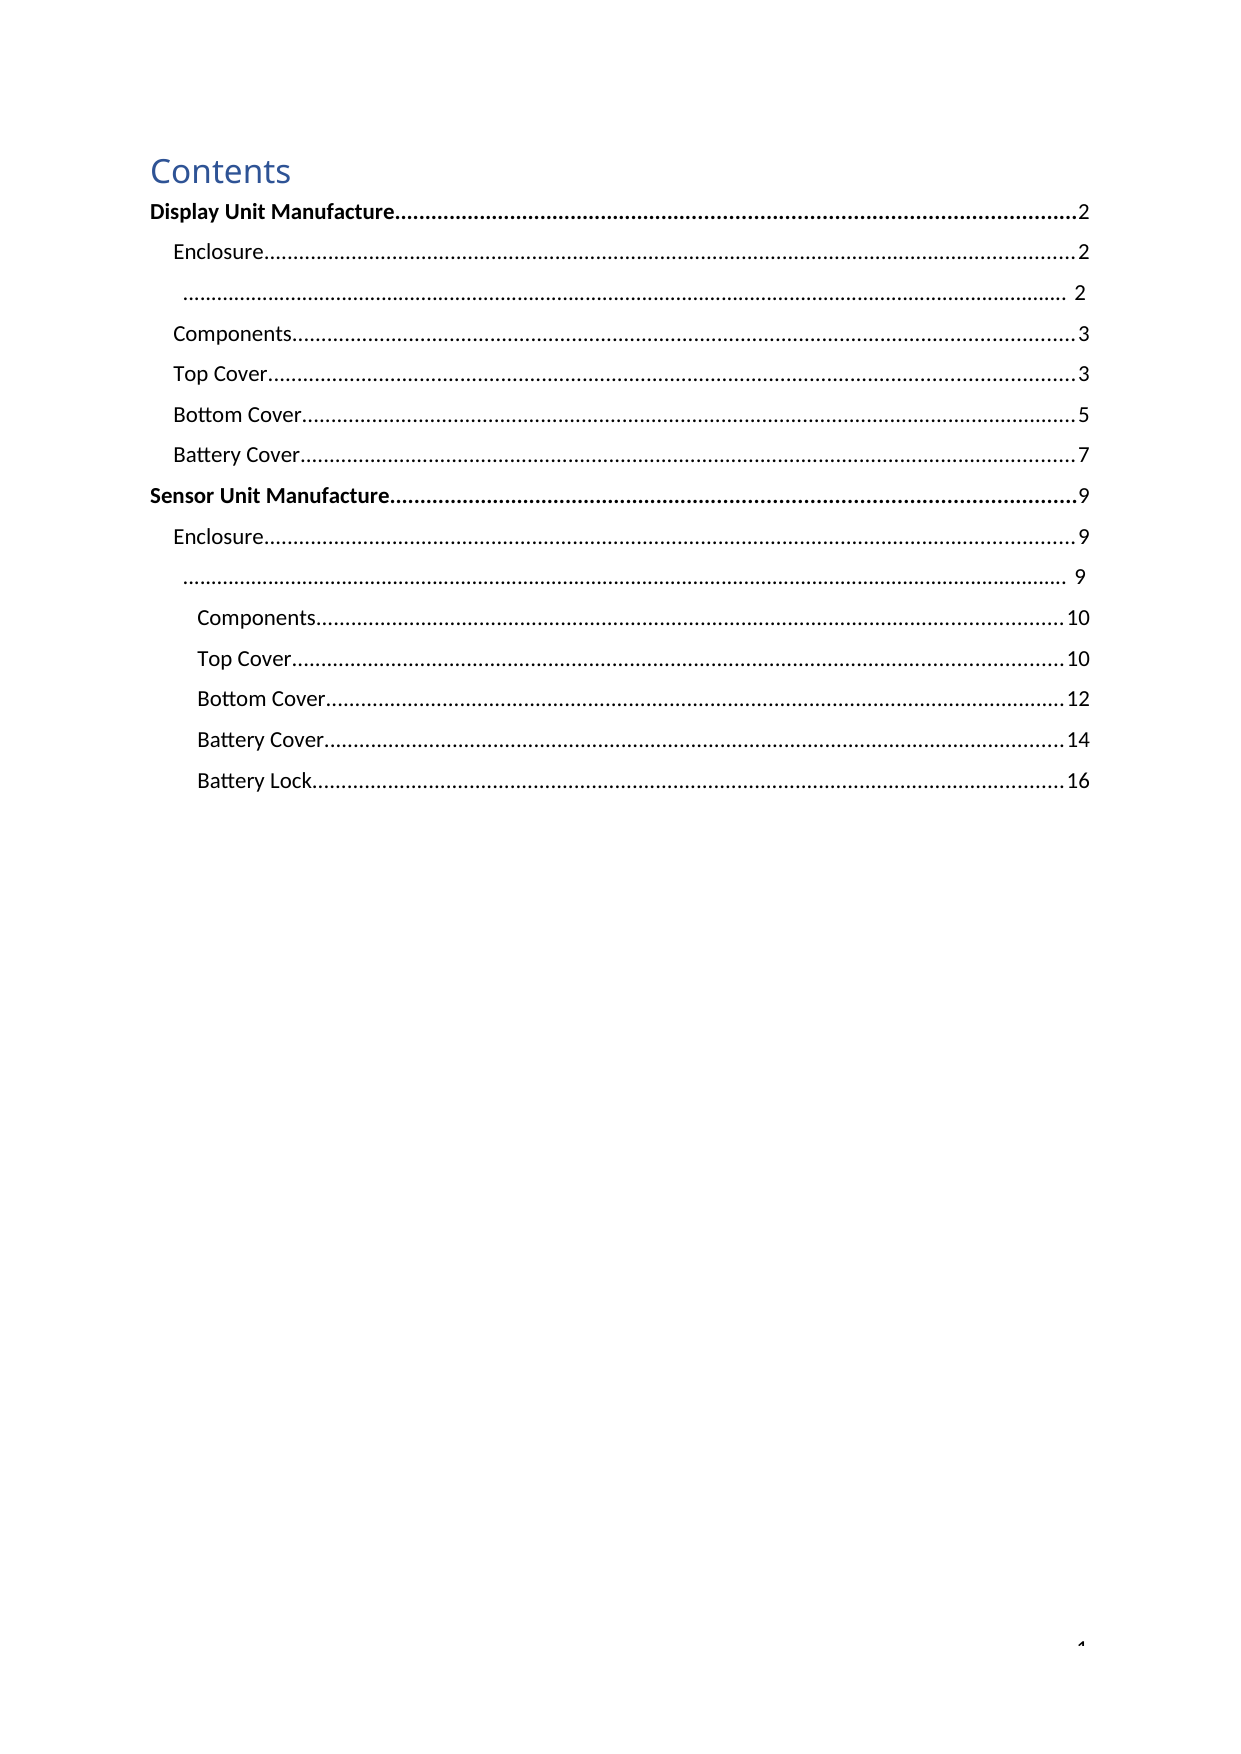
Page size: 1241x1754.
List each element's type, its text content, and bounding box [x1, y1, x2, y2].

subtitle Contents [150, 148, 1167, 193]
